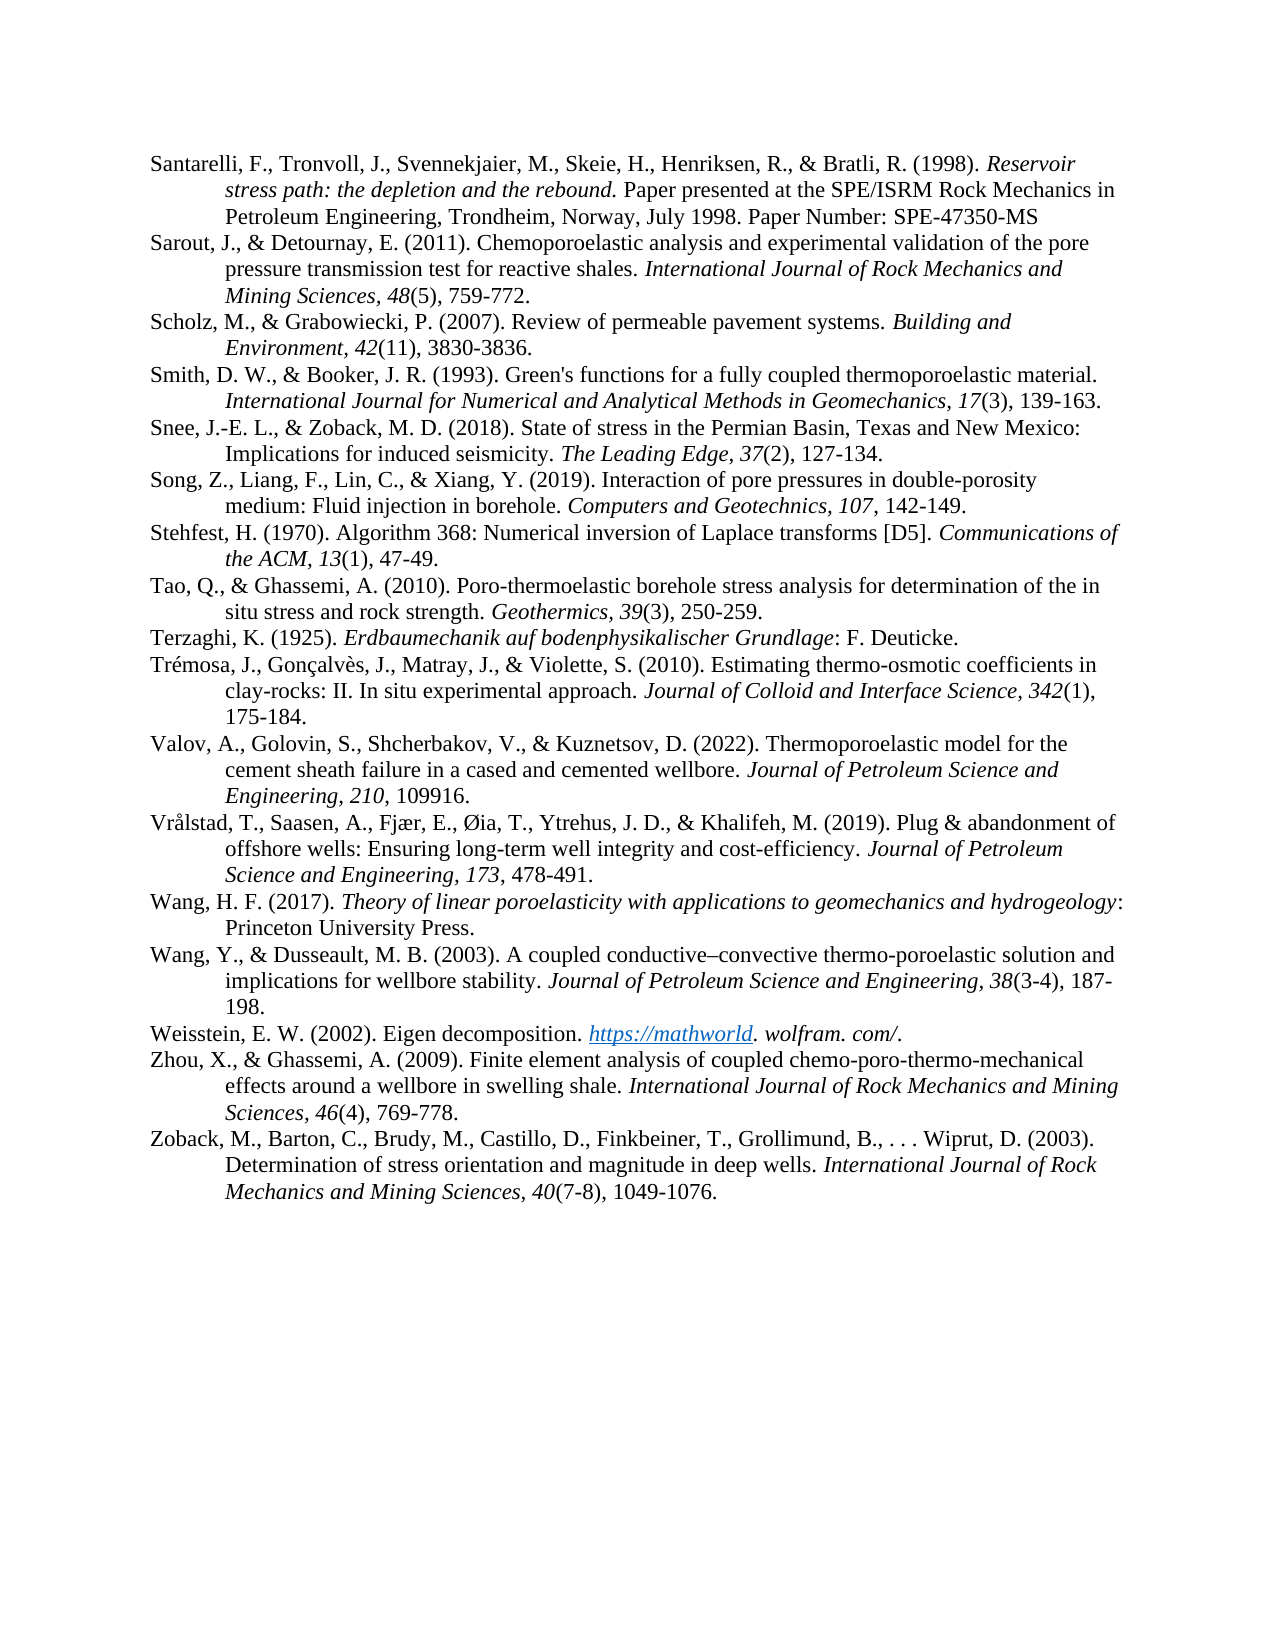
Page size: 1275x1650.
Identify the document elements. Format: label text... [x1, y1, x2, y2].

text Tao, Q., & Ghassemi, A. (2010). Poro-thermoelastic borehole stress analysis for determination of the in situ stress and rock strength. Geothermics, 39(3), 250-259. [150, 572, 1125, 624]
text Scholz, M., & Grabowiecki, P. (2007). Review of permeable pavement systems. Building and Environment, 42(11), 3830-3836. [150, 308, 1125, 361]
text Valov, A., Golovin, S., Shcherbakov, V., & Kuznetsov, D. (2022). Thermoporoelastic model for the cement sheath failure in a cased and cemented wellbore. Journal of Petroleum Science and Engineering, 210, 109916. [150, 730, 1125, 809]
text Zhou, X., & Ghassemi, A. (2009). Finite element analysis of coupled chemo-poro-thermo-mechanical effects around a wellbore in swelling shale. International Journal of Rock Mechanics and Mining Sciences, 46(4), 769-778. [150, 1046, 1125, 1125]
text Smith, D. W., & Booker, J. R. (1993). Green's functions for a fully coupled thermoporoelastic material. International Journal for Numerical and Analytical Methods in Geomechanics, 17(3), 139-163. [150, 361, 1125, 413]
text Sarout, J., & Detournay, E. (2011). Chemoporoelastic analysis and experimental validation of the pore pressure transmission test for reactive shales. International Journal of Rock Mechanics and Mining Sciences, 48(5), 759-772. [150, 229, 1125, 308]
text Terzaghi, K. (1925). Erdbaumechanik auf bodenphysikalischer Grundlage: F. Deuticke. [150, 624, 1125, 651]
text Vrålstad, T., Saasen, A., Fjær, E., Øia, T., Ytrehus, J. D., & Khalifeh, M. (2019). Plug & abandonment of offshore wells: Ensuring long-term well integrity and cost-efficiency. Journal of Petroleum Science and Engineering, 173, 478-491. [150, 809, 1125, 888]
text Song, Z., Liang, F., Lin, C., & Xiang, Y. (2019). Interaction of pore pressures in double-porosity medium: Fluid injection in borehole. Computers and Geotechnics, 107, 142-149. [150, 466, 1125, 519]
text Santarelli, F., Tronvoll, J., Svennekjaier, M., Skeie, H., Henriksen, R., & Bratli, R. (1998). Reservoir stress path: the depletion and the rebound. Paper presented at the SPE/ISRM Rock Mechanics in Petroleum Engineering, Trondheim, Norway, July 1998. Paper Number: SPE-47350-MS [150, 150, 1125, 229]
text Wang, Y., & Dusseault, M. B. (2003). A coupled conductive–convective thermo-poroelastic solution and implications for wellbore stability. Journal of Petroleum Science and Engineering, 38(3-4), 187-198. [150, 941, 1125, 1020]
text Weisstein, E. W. (2002). Eigen decomposition. https://mathworld. wolfram. com/. [150, 1020, 1125, 1046]
text Stehfest, H. (1970). Algorithm 368: Numerical inversion of Laplace transforms [D5]. Communications of the ACM, 13(1), 47-49. [150, 519, 1125, 572]
text Zoback, M., Barton, C., Brudy, M., Castillo, D., Finkbeiner, T., Grollimund, B., . . . Wiprut, D. (2003). Determination of stress orientation and magnitude in deep wells. International Journal of Rock Mechanics and Mining Sciences, 40(7-8), 1049-1076. [150, 1125, 1125, 1204]
text Snee, J.-E. L., & Zoback, M. D. (2018). State of stress in the Permian Basin, Texas and New Mexico: Implications for induced seismicity. The Leading Edge, 37(2), 127-134. [150, 413, 1125, 466]
text Wang, H. F. (2017). Theory of linear poroelasticity with applications to geomechanics and hydrogeology: Princeton University Press. [150, 888, 1125, 941]
text Trémosa, J., Gonçalvès, J., Matray, J., & Violette, S. (2010). Estimating thermo-osmotic coefficients in clay-rocks: II. In situ experimental approach. Journal of Colloid and Interface Science, 342(1), 175-184. [150, 651, 1125, 730]
